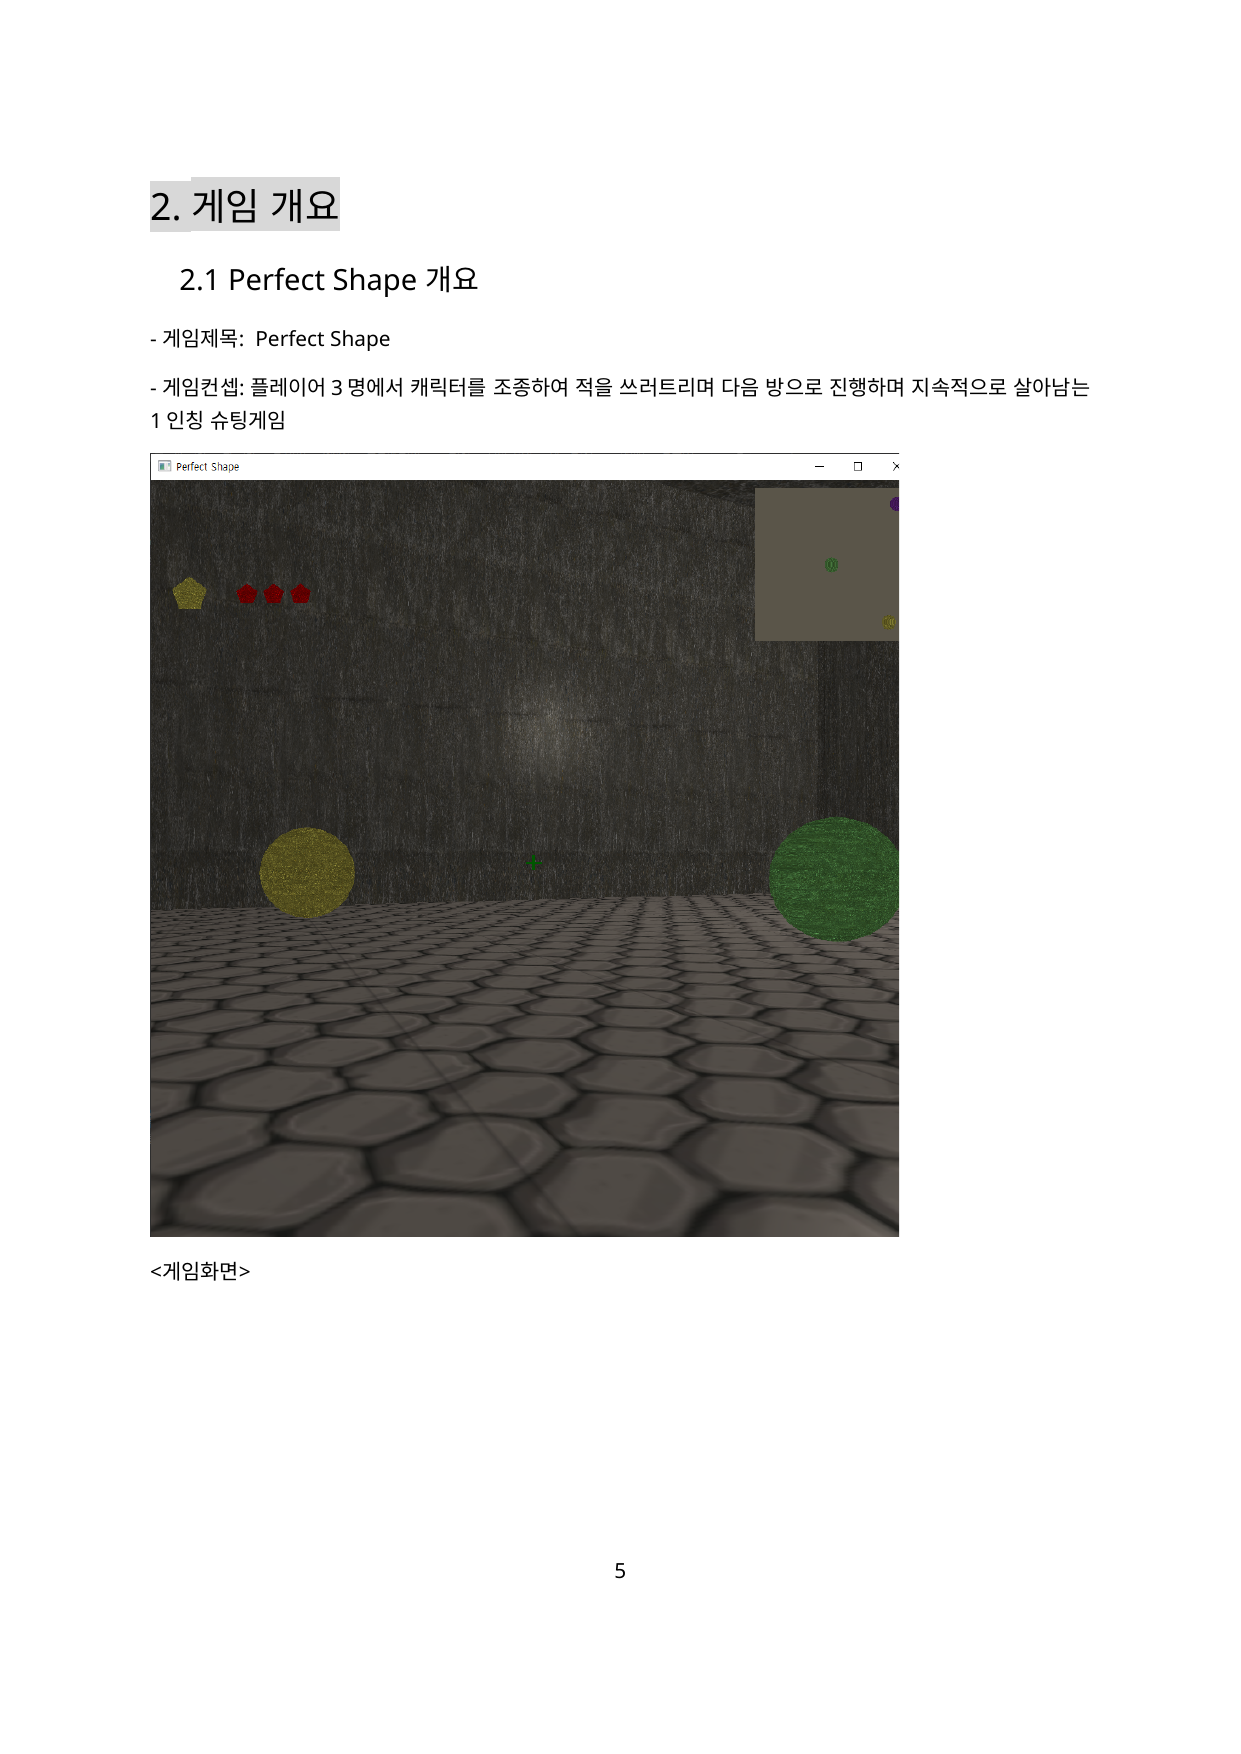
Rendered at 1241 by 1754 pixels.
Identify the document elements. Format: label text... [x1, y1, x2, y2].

text <게임화면> [150, 1255, 1090, 1285]
picture [150, 453, 900, 1237]
text 2.1 Perfect Shape 개요 [150, 256, 1090, 299]
text - 게임컨셉: 플레이어3명에서 캐릭터를 조종하여 적을 쓰러트리며 다음 방으로 진행하며 지속적으로 살아남는 1인칭 슈팅게임 [150, 371, 1090, 434]
text - 게임제목: Perfect Shape [150, 322, 1090, 352]
text 2. 게임 개요 [191, 177, 1090, 232]
